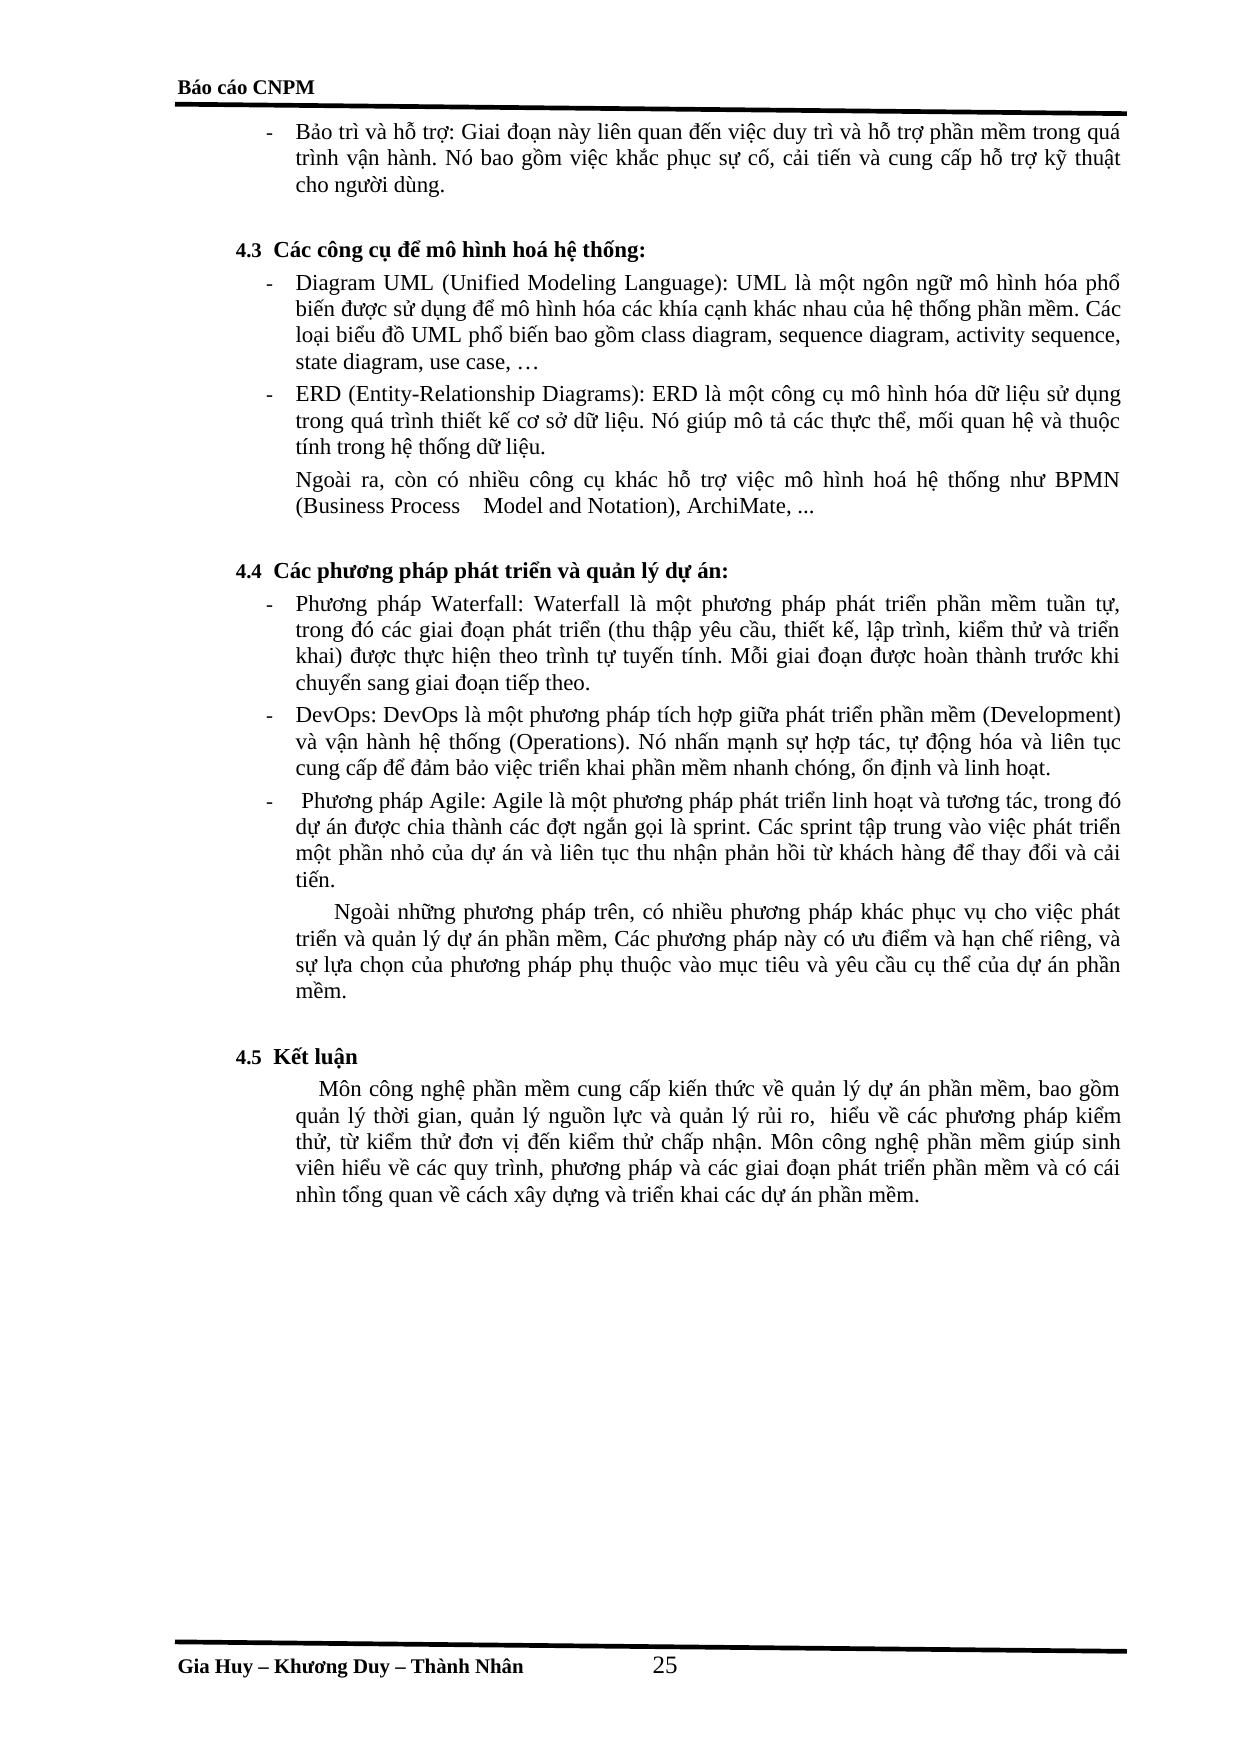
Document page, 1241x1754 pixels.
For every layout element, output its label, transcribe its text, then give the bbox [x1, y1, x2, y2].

list Phương pháp Agile: Agile là một phương pháp phát triển linh hoạt và tương tác, trong đó dự án được chia thành các đợt ngắn gọi là sprint. Các sprint tập trung vào việc phát triển một phần nhỏ của dự án và liên tục thu nhận phản hồi từ khách hàng để thay đổi và cải tiến. [266, 787, 1122, 892]
list Các phương pháp phát triển và quản lý dự án: [236, 557, 1122, 583]
list ERD (Entity-Relationship Diagrams): ERD là một công cụ mô hình hóa dữ liệu sử dụng trong quá trình thiết kế cơ sở dữ liệu. Nó giúp mô tả các thực thể, mối quan hệ và thuộc tính trong hệ thống dữ liệu. [266, 380, 1122, 459]
text Ngoài ra, còn có nhiều công cụ khác hỗ trợ việc mô hình hoá hệ thống như BPMN (Business Process Model and Notation), ArchiMate, ... [295, 466, 1122, 518]
text Ngoài những phương pháp trên, có nhiều phương pháp khác phục vụ cho việc phát triển và quản lý dự án phần mềm, Các phương pháp này có ưu điểm và hạn chế riêng, và sự lựa chọn của phương pháp phụ thuộc vào mục tiêu và yêu cầu cụ thể của dự án phần mềm. [295, 898, 1122, 1004]
list Phương pháp Waterfall: Waterfall là một phương pháp phát triển phần mềm tuần tự, trong đó các giai đoạn phát triển (thu thập yêu cầu, thiết kế, lập trình, kiểm thử và triển khai) được thực hiện theo trình tự tuyến tính. Mỗi giai đoạn được hoàn thành trước khi chuyển sang giai đoạn tiếp theo. [266, 590, 1122, 695]
list DevOps: DevOps là một phương pháp tích hợp giữa phát triển phần mềm (Development) và vận hành hệ thống (Operations). Nó nhấn mạnh sự hợp tác, tự động hóa và liên tục cung cấp để đảm bảo việc triển khai phần mềm nhanh chóng, ổn định và linh hoạt. [266, 701, 1122, 781]
list Diagram UML (Unified Modeling Language): UML là một ngôn ngữ mô hình hóa phổ biến được sử dụng để mô hình hóa các khía cạnh khác nhau của hệ thống phần mềm. Các loại biểu đồ UML phổ biến bao gồm class diagram, sequence diagram, activity sequence, state diagram, use case, … [266, 269, 1122, 374]
text Môn công nghệ phần mềm cung cấp kiến thức về quản lý dự án phần mềm, bao gồm quản lý thời gian, quản lý nguồn lực và quản lý rủi ro, hiểu về các phương pháp kiểm thử, từ kiểm thử đơn vị đến kiểm thử chấp nhận. Môn công nghệ phần mềm giúp sinh viên hiểu về các quy trình, phương pháp và các giai đoạn phát triển phần mềm và có cái nhìn tổng quan về cách xây dựng và triển khai các dự án phần mềm. [295, 1075, 1122, 1207]
list Kết luận [236, 1043, 1122, 1069]
list Các công cụ để mô hình hoá hệ thống: [236, 236, 1122, 262]
list Bảo trì và hỗ trợ: Giai đoạn này liên quan đến việc duy trì và hỗ trợ phần mềm trong quá trình vận hành. Nó bao gồm việc khắc phục sự cố, cải tiến và cung cấp hỗ trợ kỹ thuật cho người dùng. [266, 118, 1122, 197]
